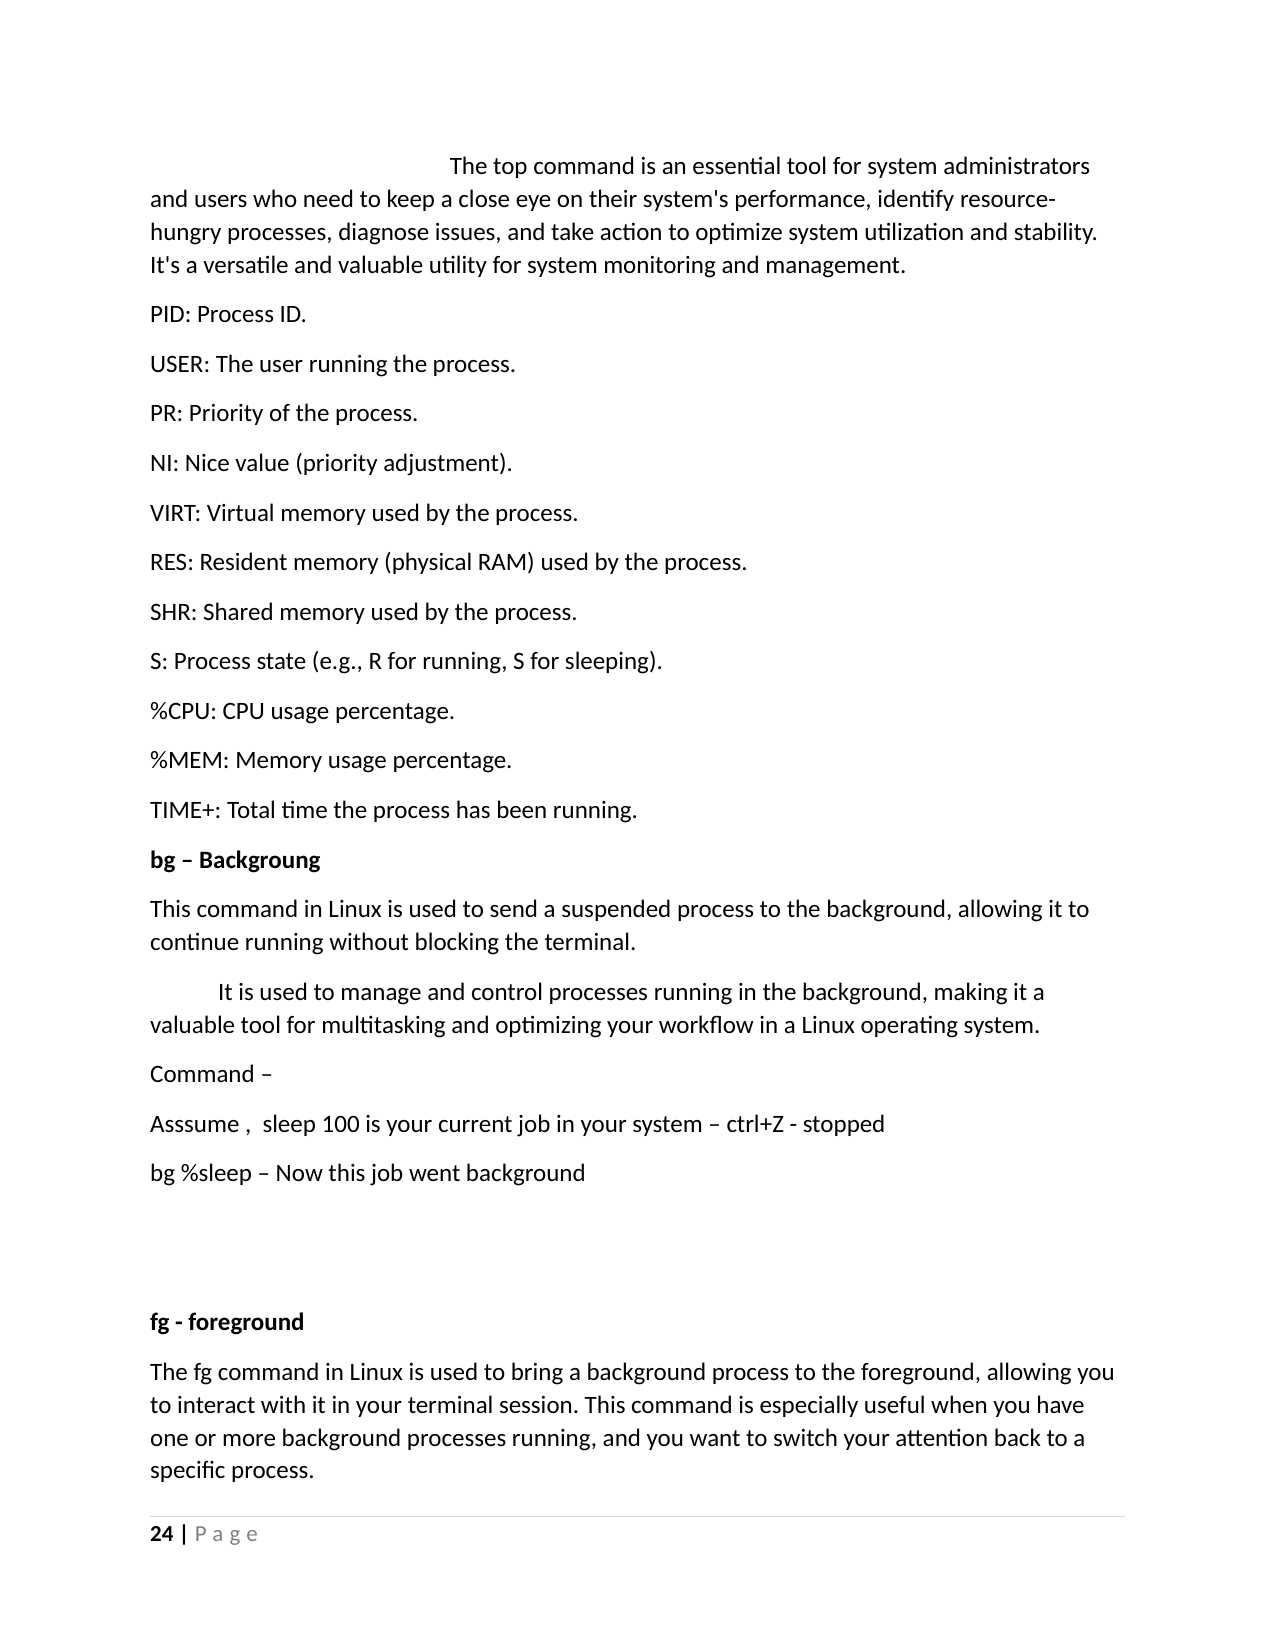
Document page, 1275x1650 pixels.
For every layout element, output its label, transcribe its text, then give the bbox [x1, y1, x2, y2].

text bg %sleep – Now this job went background [150, 1157, 1125, 1188]
text PR: Priority of the process. [150, 397, 1125, 428]
text The top command is an essential tool for system administrators and users who need to keep a close eye on their system's performance, identify resource-hungry processes, diagnose issues, and take action to optimize system utilization and stability. It's a versatile and valuable utility for system monitoring and management. [150, 150, 1125, 279]
text USER: The user running the process. [150, 348, 1125, 378]
text RES: Resident memory (physical RAM) used by the process. [150, 546, 1125, 577]
text PID: Process ID. [150, 298, 1125, 329]
text This command in Linux is used to send a suspended process to the background, allowing it to continue running without blocking the terminal. [150, 893, 1125, 957]
text NI: Nice value (priority adjustment). [150, 447, 1125, 478]
text SHR: Shared memory used by the process. [150, 596, 1125, 626]
text VIRT: Virtual memory used by the process. [150, 497, 1125, 527]
text %CPU: CPU usage percentage. [150, 695, 1125, 726]
text Asssume , sleep 100 is your current job in your system – ctrl+Z - stopped [150, 1108, 1125, 1138]
text The fg command in Linux is used to bring a background process to the foreground, allowing you to interact with it in your terminal session. This command is especially useful when you have one or more background processes running, and you want to switch your attention back to a specific process. [150, 1356, 1125, 1485]
text fg - foreground [150, 1306, 1125, 1337]
text %MEM: Memory usage percentage. [150, 744, 1125, 775]
text It is used to manage and control processes running in the background, making it a valuable tool for multitasking and optimizing your workflow in a Linux operating system. [150, 976, 1125, 1039]
text S: Process state (e.g., R for running, S for sleeping). [150, 645, 1125, 676]
text bg – Backgroung [150, 844, 1125, 874]
text Command – [150, 1058, 1125, 1089]
text TIME+: Total time the process has been running. [150, 794, 1125, 825]
